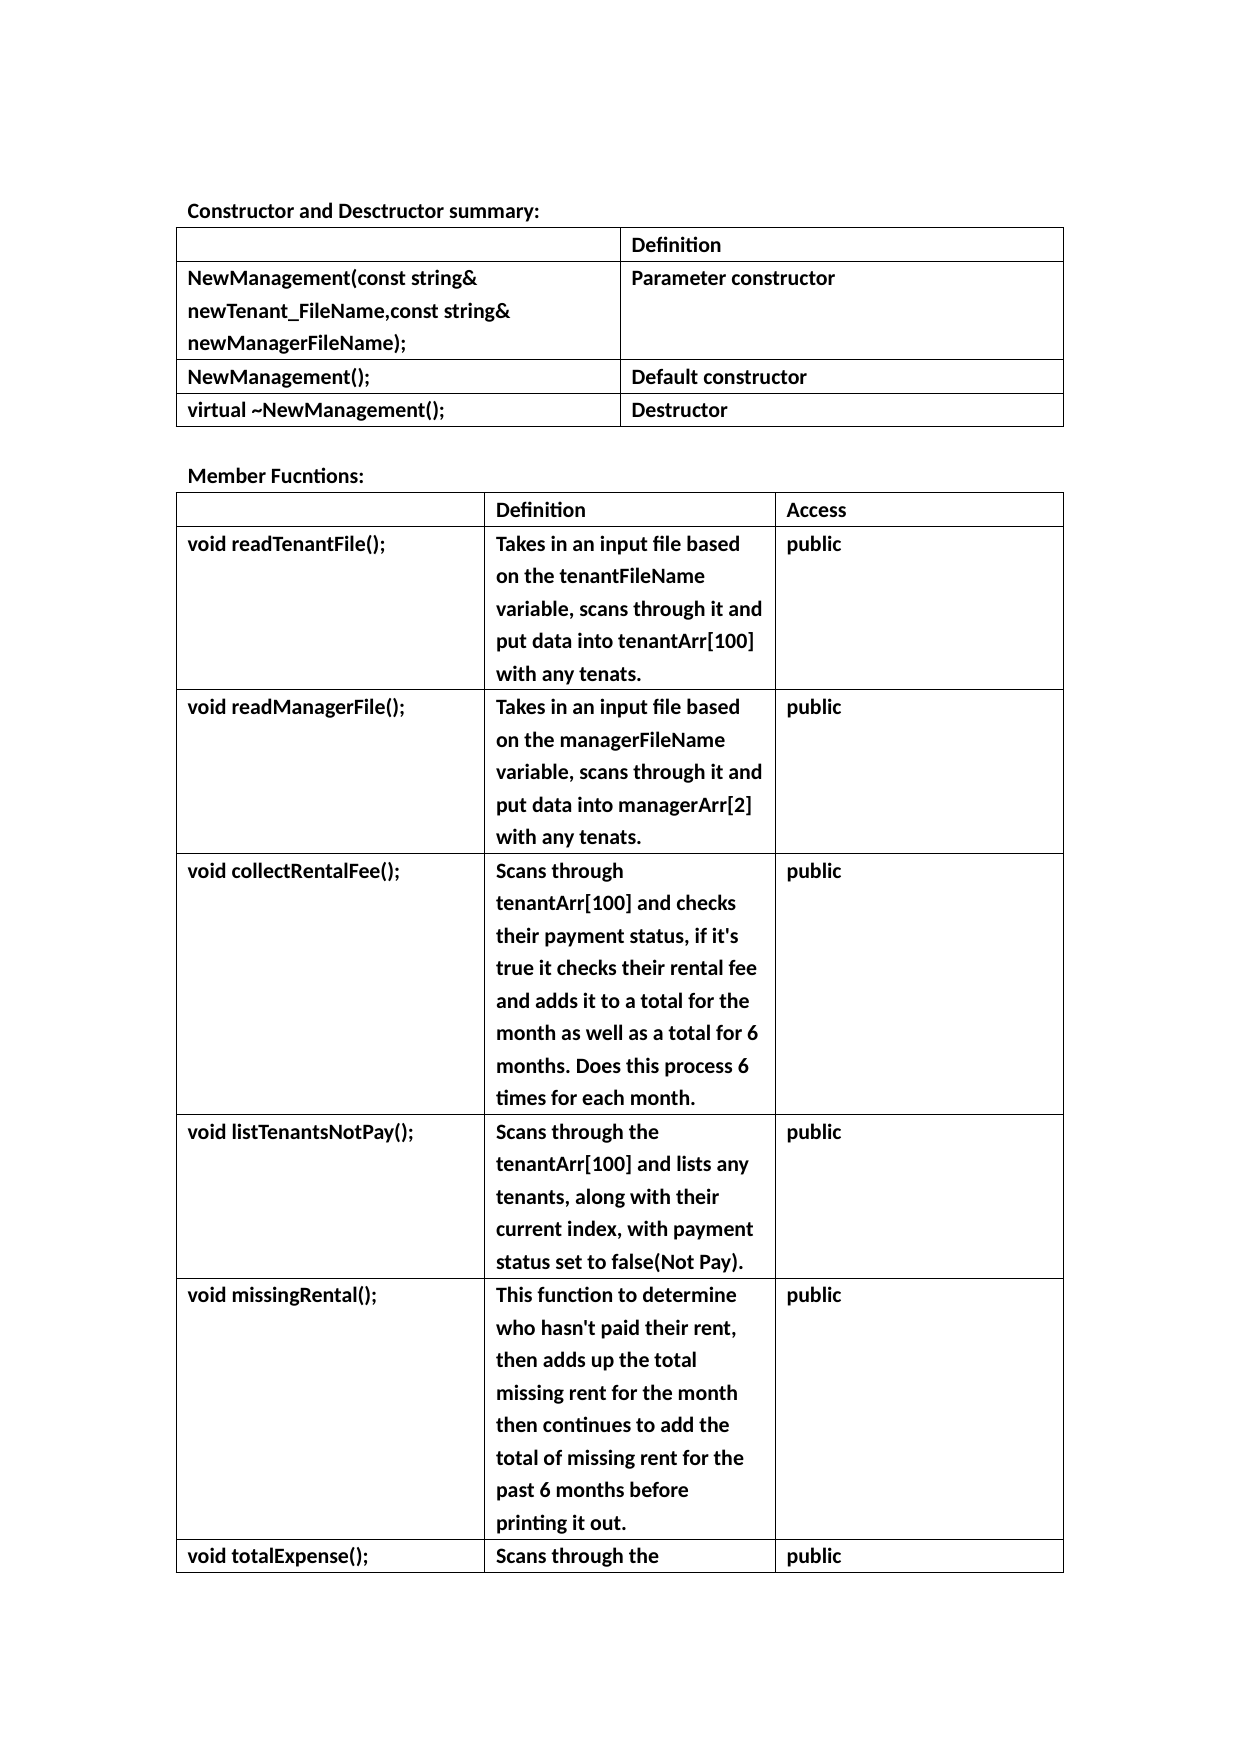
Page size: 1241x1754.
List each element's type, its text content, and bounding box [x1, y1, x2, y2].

table_header [177, 493, 484, 526]
table_cell Default constructor [621, 360, 1063, 393]
table_cell virtual ~NewManagement(); [177, 394, 620, 426]
table_cell Destructor [621, 394, 1063, 426]
table_cell public [776, 527, 1063, 689]
table_cell Scans through tenantArr[100] and checks their payment status, if it's true it checks their rental fee and adds it to a total for the month as well as a total for 6 months. Does this process 6 times for each month. [485, 854, 775, 1114]
table_header Definition [485, 493, 775, 526]
table_cell void readManagerFile(); [177, 690, 484, 853]
table_cell public [776, 690, 1063, 853]
table_cell public [776, 1115, 1063, 1277]
table_cell NewManagement(); [177, 360, 620, 393]
table_cell public [776, 1540, 1063, 1572]
table_cell void missingRental(); [177, 1279, 484, 1538]
table_cell Parameter constructor [621, 262, 1063, 359]
table_cell void readTenantFile(); [177, 527, 484, 689]
table_cell Takes in an input file based on the managerFileName variable, scans through it and put data into managerArr[2] with any tenats. [485, 690, 775, 853]
text Constructor and Desctructor summary: [187, 194, 1053, 227]
table_header [177, 228, 620, 261]
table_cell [485, 1540, 775, 1572]
table_cell NewManagement(const string& newTenant_FileName,const string& newManagerFileName); [177, 262, 620, 359]
table_header Definition [621, 228, 1063, 261]
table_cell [177, 1540, 484, 1572]
text Member Fucntions: [187, 460, 1053, 492]
table_cell public [776, 854, 1063, 1114]
table_cell public [776, 1279, 1063, 1538]
table_cell void listTenantsNotPay(); [177, 1115, 484, 1277]
table_cell void collectRentalFee(); [177, 854, 484, 1114]
table_cell Takes in an input file based on the tenantFileName variable, scans through it and put data into tenantArr[100] with any tenats. [485, 527, 775, 689]
table_header Access [776, 493, 1063, 526]
table_cell Scans through the tenantArr[100] and lists any tenants, along with their current index, with payment status set to false(Not Pay). [485, 1115, 775, 1277]
table_cell This function to determine who hasn't paid their rent, then adds up the total missing rent for the month then continues to add the total of missing rent for the past 6 months before printing it out. [485, 1279, 775, 1538]
